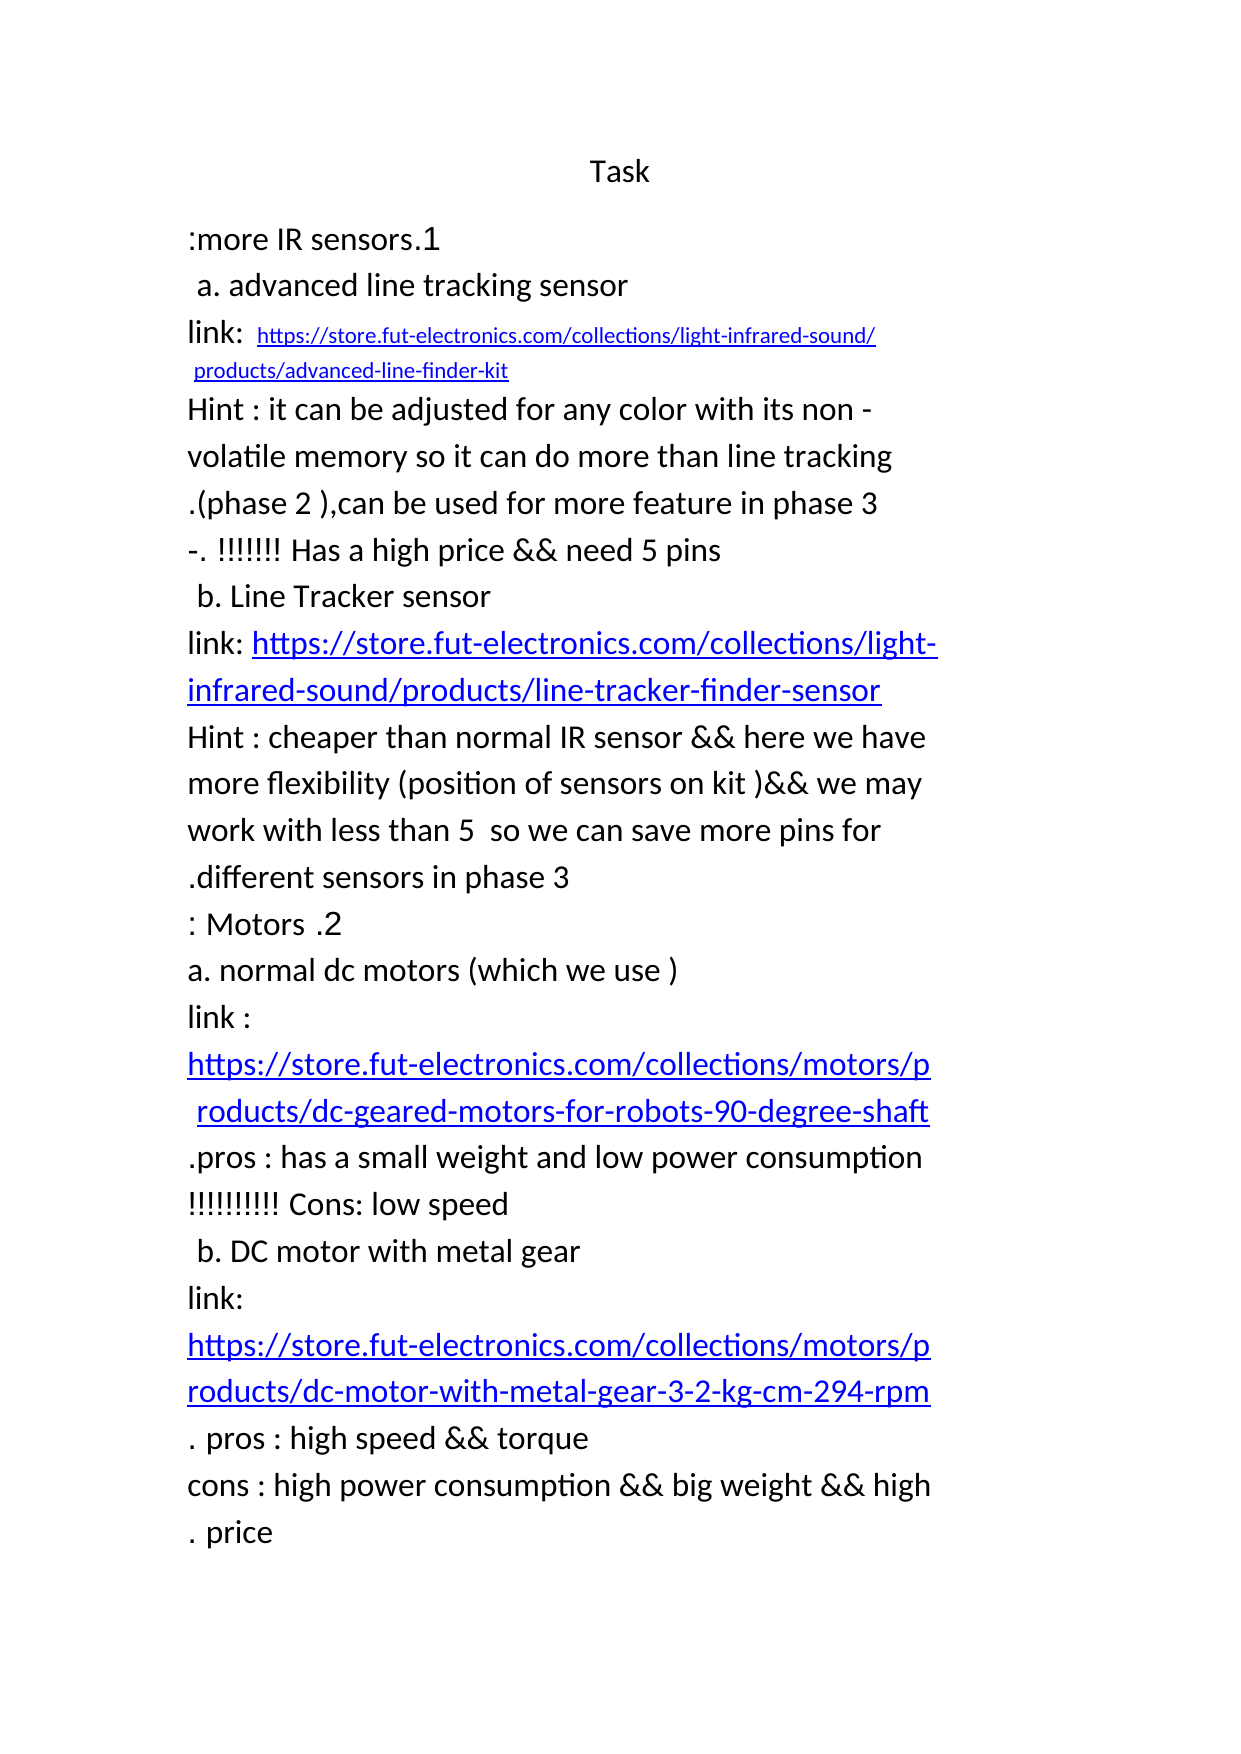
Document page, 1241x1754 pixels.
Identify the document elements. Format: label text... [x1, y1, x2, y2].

list pros : high speed && torque . [187, 1417, 940, 1458]
list Has a high price && need 5 pins !!!!!!! .- [187, 528, 940, 569]
list Cons: low speed !!!!!!!!!! [187, 1183, 940, 1224]
list a. advanced line tracking sensor link: https://store.fut-electronics.com/collections/light-infrared-sound/products/advanced-line-finder-kit [187, 264, 940, 384]
list 1.more IR sensors: [187, 218, 940, 258]
list link : https://store.fut-electronics.com/collections/motors/products/dc-geared-motors-for-robots-90-degree-shaft [187, 996, 940, 1131]
text Task [187, 150, 1053, 191]
list link: https://store.fut-electronics.com/collections/light-infrared-sound/products/line-tracker-finder-sensor [187, 622, 940, 709]
list Hint : cheaper than normal IR sensor && here we have more flexibility (position of sensors on kit )&& we may work with less than 5 so we can save more pins for different sensors in phase 3. [187, 716, 940, 897]
list a. normal dc motors (which we use ) [187, 949, 940, 990]
list b. Line Tracker sensor [187, 575, 940, 616]
list Hint : it can be adjusted for any color with its non -volatile memory so it can do more than line tracking (phase 2 ),can be used for more feature in phase 3. [187, 388, 940, 522]
list b. DC motor with metal gear [187, 1230, 940, 1271]
list 2. Motors : [187, 903, 940, 943]
list pros : has a small weight and low power consumption. [187, 1137, 940, 1177]
list link: https://store.fut-electronics.com/collections/motors/products/dc-motor-with-metal-gear-3-2-kg-cm-294-rpm [187, 1277, 940, 1411]
list cons : high power consumption && big weight && high price . [187, 1464, 940, 1551]
